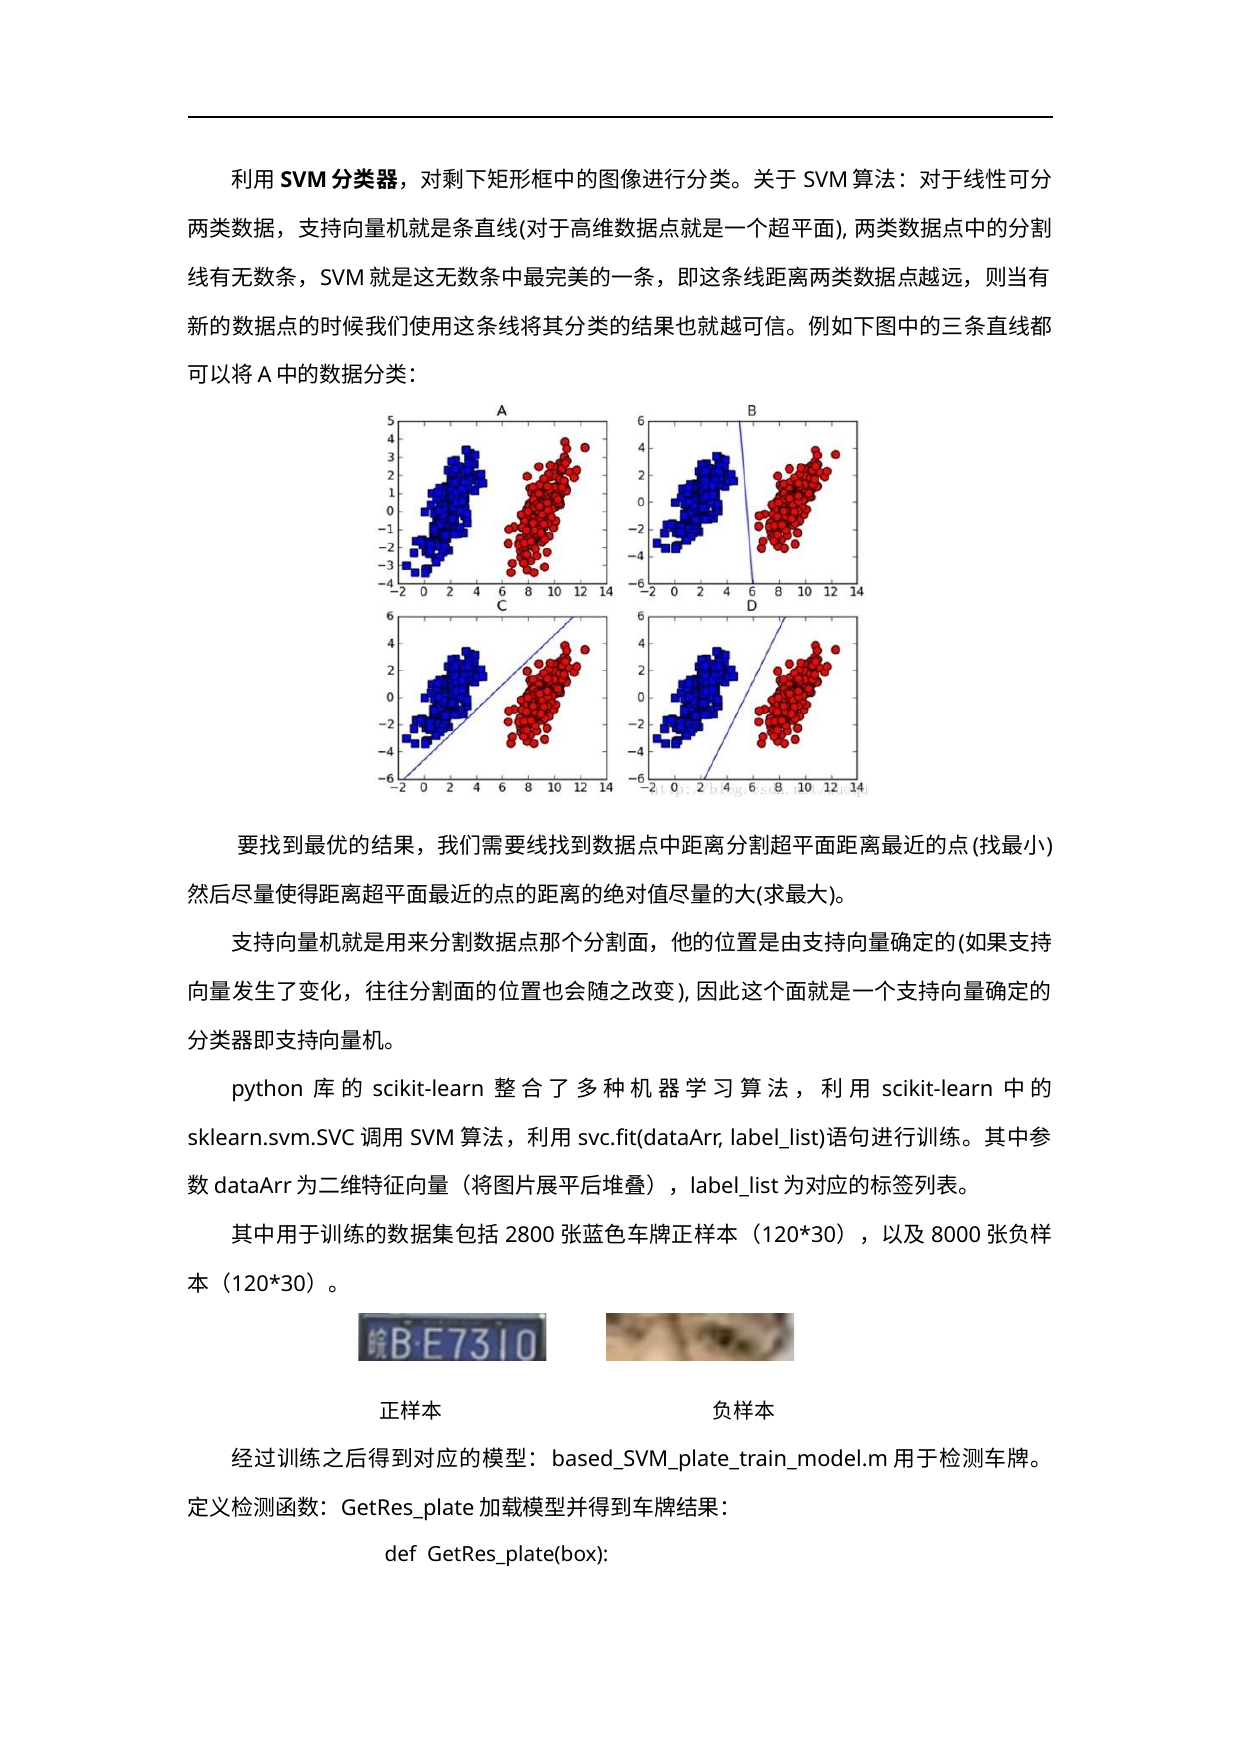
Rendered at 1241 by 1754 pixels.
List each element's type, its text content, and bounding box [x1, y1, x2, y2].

picture [358, 1313, 547, 1361]
text python库的scikit-learn整合了多种机器学习算法，利用scikit-learn中的sklearn.svm.SVC调用SVM算法，利用svc.fit(dataArr, label_list)语句进行训练。其中参数dataArr为二维特征向量（将图片展平后堆叠），label_list为对应的标签列表。 [187, 1071, 1053, 1201]
picture [369, 405, 871, 798]
list def GetRes_plate(box): [384, 1537, 1053, 1570]
text 利用SVM分类器，对剩下矩形框中的图像进行分类。关于SVM算法：对于线性可分两类数据，支持向量机就是条直线(对于高维数据点就是一个超平面), 两类数据点中的分割线有无数条，SVM就是这无数条中最完美的一条，即这条线距离两类数据点越远，则当有新的数据点的时候我们使用这条线将其分类的结果也就越可信。例如下图中的三条直线都可以将A中的数据分类： [187, 162, 1053, 389]
text 其中用于训练的数据集包括2800张蓝色车牌正样本（120*30），以及8000张负样本（120*30）。 [187, 1217, 1053, 1298]
text 经过训练之后得到对应的模型：based_SVM_plate_train_model.m用于检测车牌。定义检测函数：GetRes_plate加载模型并得到车牌结果： [187, 1440, 1053, 1522]
list 正样本 负样本 [275, 1393, 1053, 1425]
text 要找到最优的结果，我们需要线找到数据点中距离分割超平面距离最近的点(找最小)然后尽量使得距离超平面最近的点的距离的绝对值尽量的大(求最大)。 [187, 828, 1053, 909]
text 支持向量机就是用来分割数据点那个分割面，他的位置是由支持向量确定的(如果支持向量发生了变化，往往分割面的位置也会随之改变), 因此这个面就是一个支持向量确定的分类器即支持向量机。 [187, 925, 1053, 1055]
picture [606, 1313, 795, 1361]
